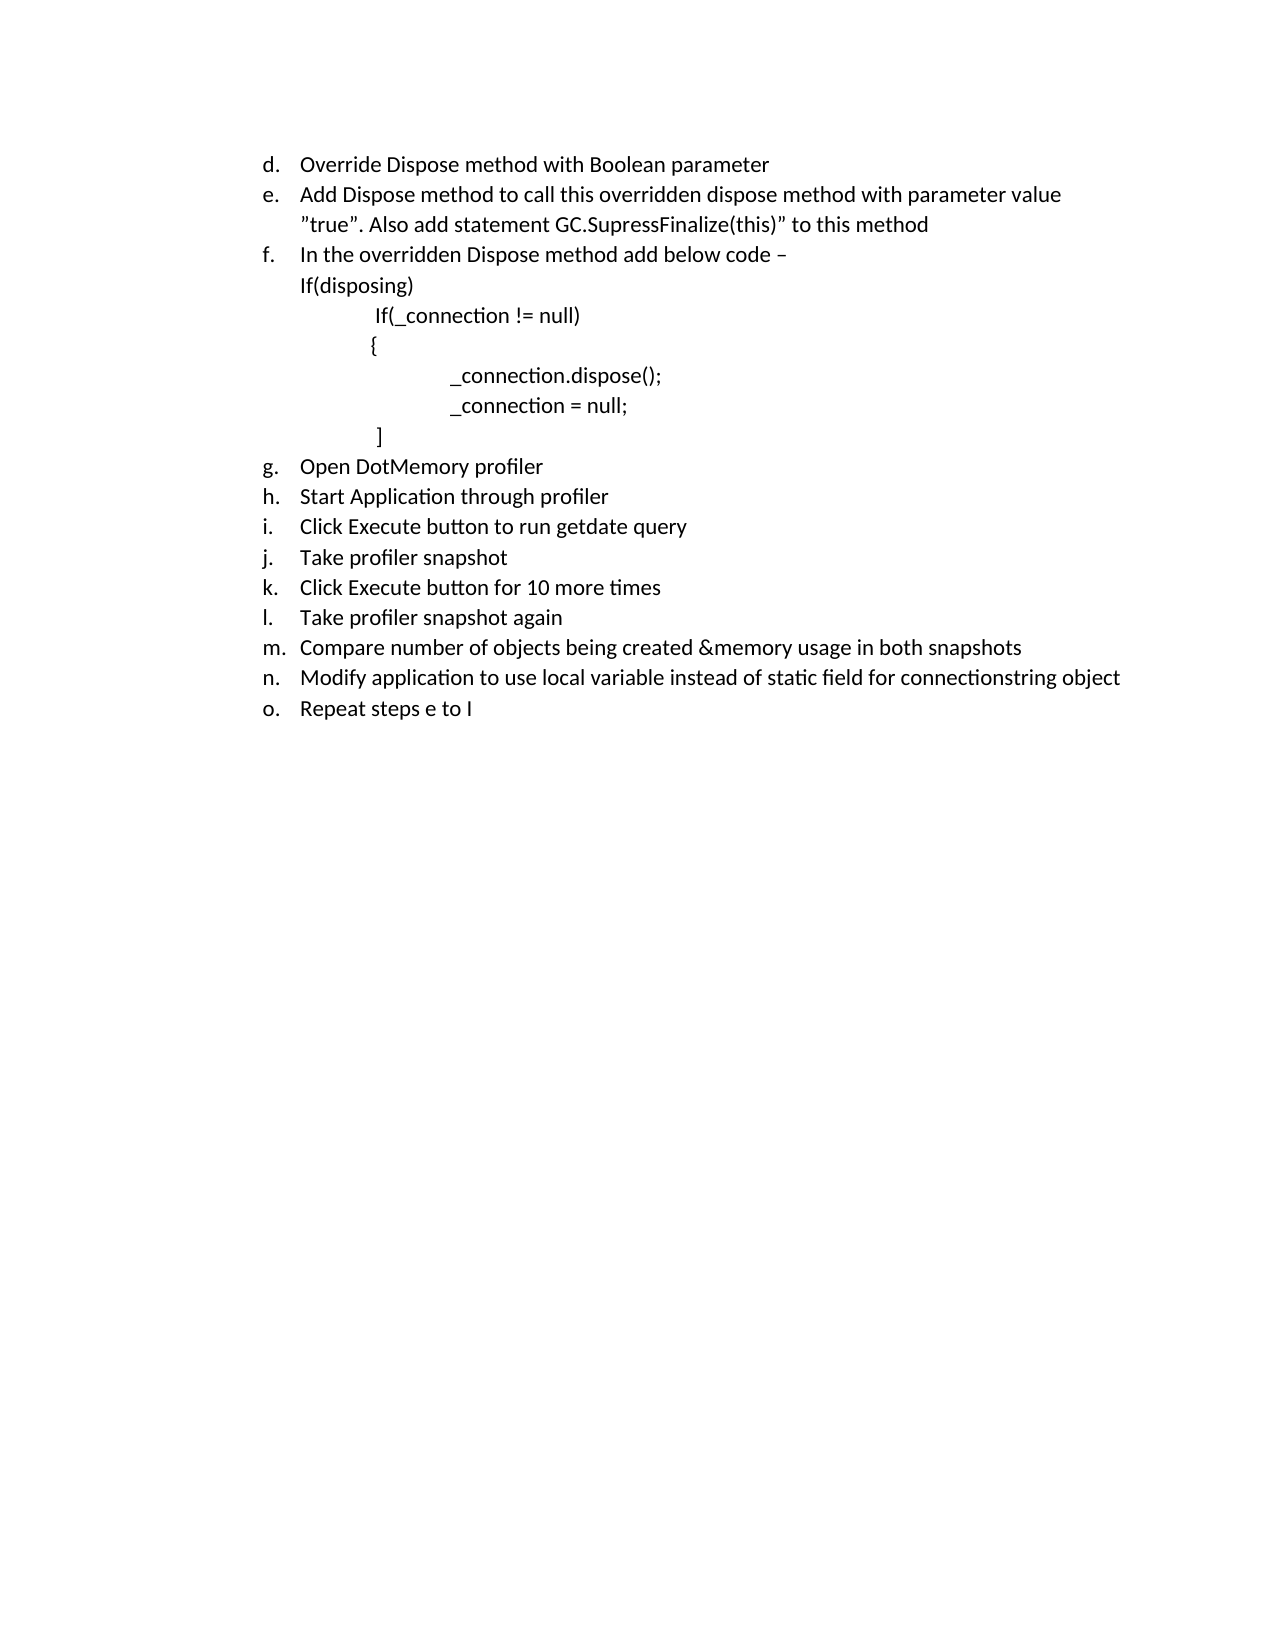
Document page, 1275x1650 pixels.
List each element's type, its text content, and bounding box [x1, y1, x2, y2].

list Modify application to use local variable instead of static field for connectionstring object [262, 663, 1125, 692]
list If(_connection != null) [262, 301, 1125, 329]
list Take profiler snapshot [262, 543, 1125, 571]
list In the overridden Dispose method add below code – [262, 241, 1125, 269]
list Take profiler snapshot again [262, 603, 1125, 631]
list If(disposing) [262, 271, 1125, 299]
list Repeat steps e to I [262, 694, 1125, 722]
list Compare number of objects being created &memory usage in both snapshots [262, 633, 1125, 661]
list Add Dispose method to call this overridden dispose method with parameter value ”true”. Also add statement GC.SupressFinalize(this)” to this method [262, 180, 1125, 238]
list Click Execute button to run getdate query [262, 512, 1125, 541]
list _connection.dispose(); [262, 361, 1125, 389]
list { [262, 331, 1125, 359]
list _connection = null; [262, 392, 1125, 420]
list Open DotMemory profiler [262, 452, 1125, 480]
list Override Dispose method with Boolean parameter [262, 150, 1125, 178]
list Start Application through profiler [262, 482, 1125, 510]
list ] [262, 422, 1125, 450]
list Click Execute button for 10 more times [262, 573, 1125, 601]
